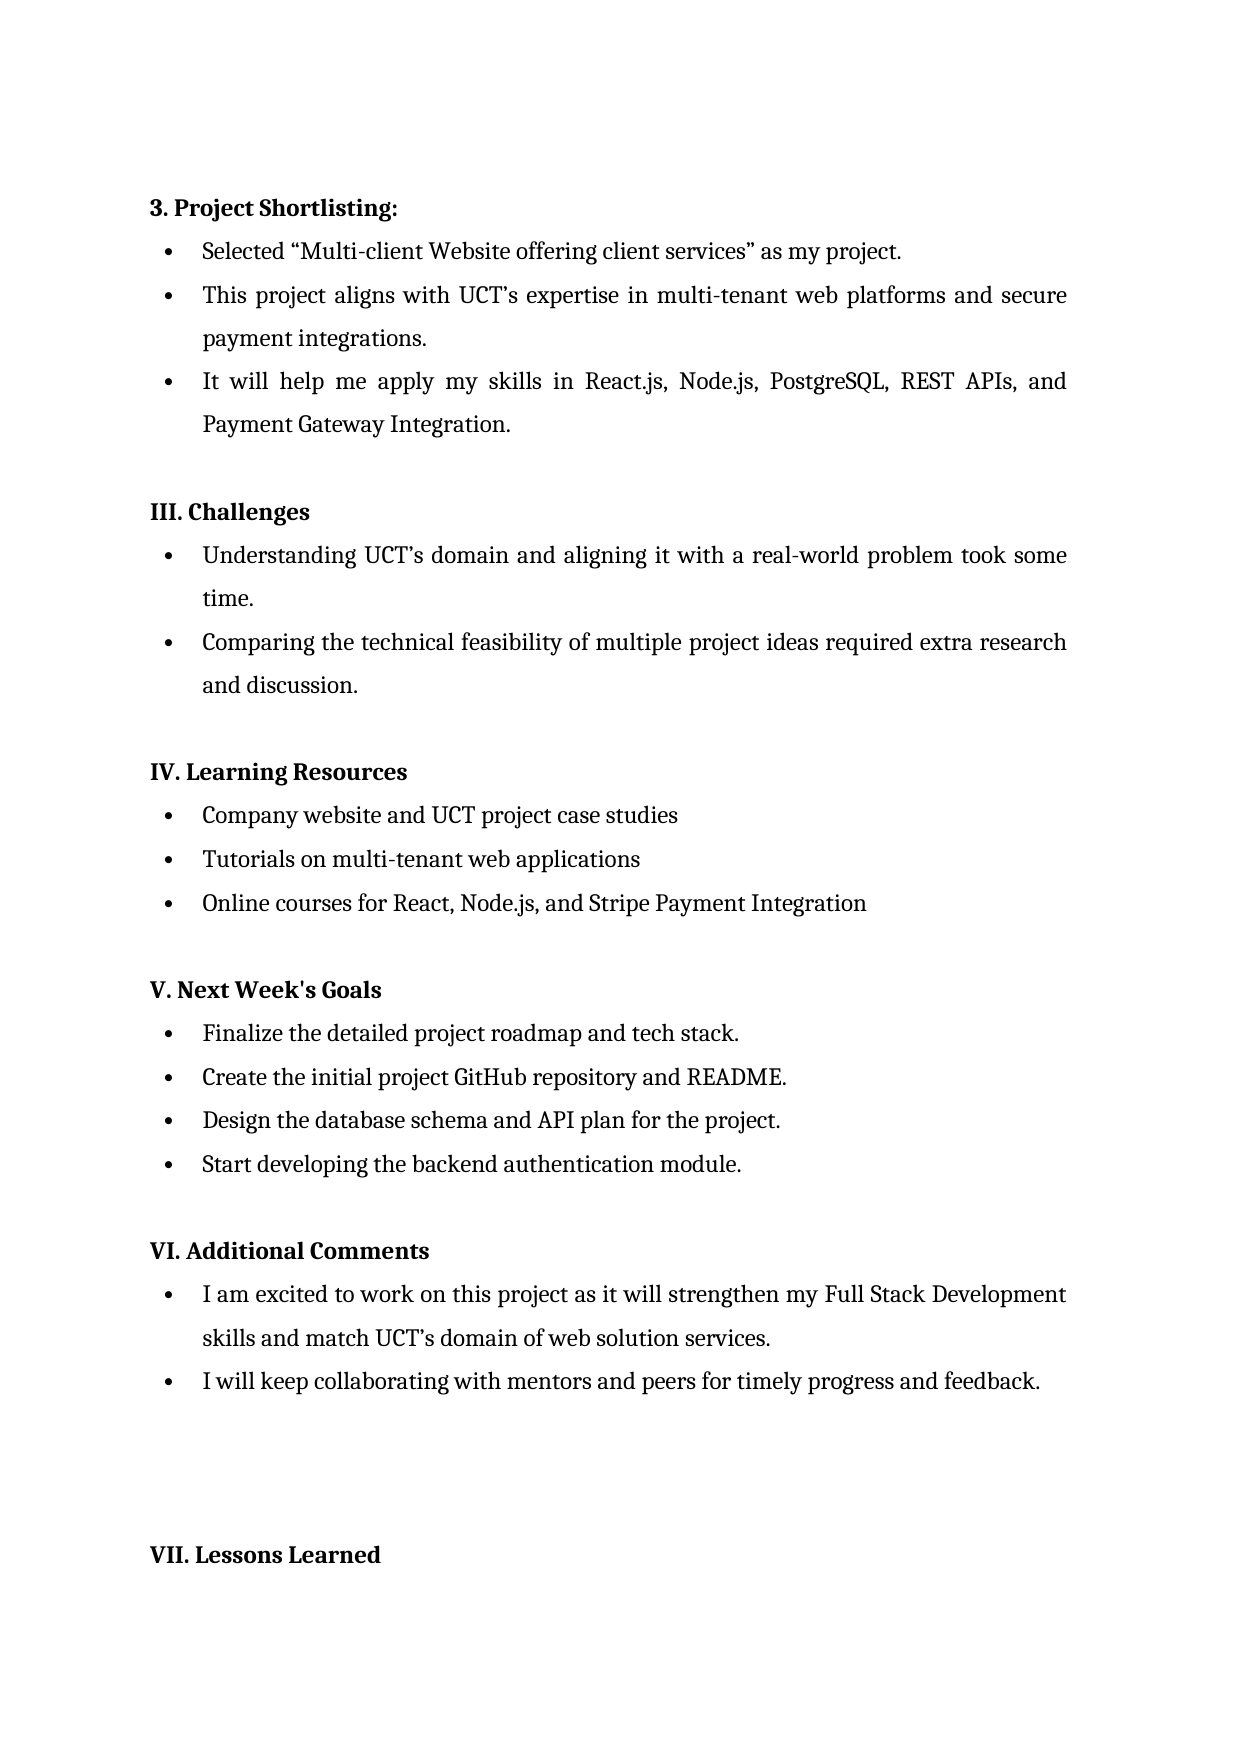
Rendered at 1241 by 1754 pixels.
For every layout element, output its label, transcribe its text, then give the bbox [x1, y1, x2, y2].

list I will keep collaborating with mentors and peers for timely progress and feedback. [165, 1367, 1068, 1396]
text 3. Project Shortlisting: [150, 193, 1068, 222]
list Tutorials on multi-tenant web applications [165, 845, 1068, 874]
text IV. Learning Resources [150, 758, 1068, 787]
list Understanding UCT’s domain and aligning it with a real-world problem took some time. [165, 541, 1068, 613]
text VI. Additional Comments [150, 1237, 1068, 1266]
list I am excited to work on this project as it will strengthen my Full Stack Development skills and match UCT’s domain of web solution services. [165, 1280, 1068, 1352]
text III. Challenges [150, 497, 1068, 526]
list Start developing the backend authentication module. [165, 1150, 1068, 1178]
list Design the database schema and API plan for the project. [165, 1106, 1068, 1135]
list It will help me apply my skills in React.js, Node.js, PostgreSQL, REST APIs, and Payment Gateway Integration. [165, 367, 1068, 439]
list This project aligns with UCT’s expertise in multi-tenant web platforms and secure payment integrations. [165, 281, 1068, 352]
text V. Next Week's Goals [150, 976, 1068, 1004]
list Finalize the detailed project roadmap and tech stack. [165, 1019, 1068, 1048]
list Comparing the technical feasibility of multiple project ideas required extra research and discussion. [165, 628, 1068, 699]
list Online courses for React, Node.js, and Stripe Payment Integration [165, 888, 1068, 917]
text VII. Lessons Learned [150, 1541, 1068, 1570]
list Create the initial project GitHub repository and README. [165, 1063, 1068, 1091]
list Selected “Multi-client Website offering client services” as my project. [165, 237, 1068, 266]
list Company website and UCT project case studies [165, 801, 1068, 830]
